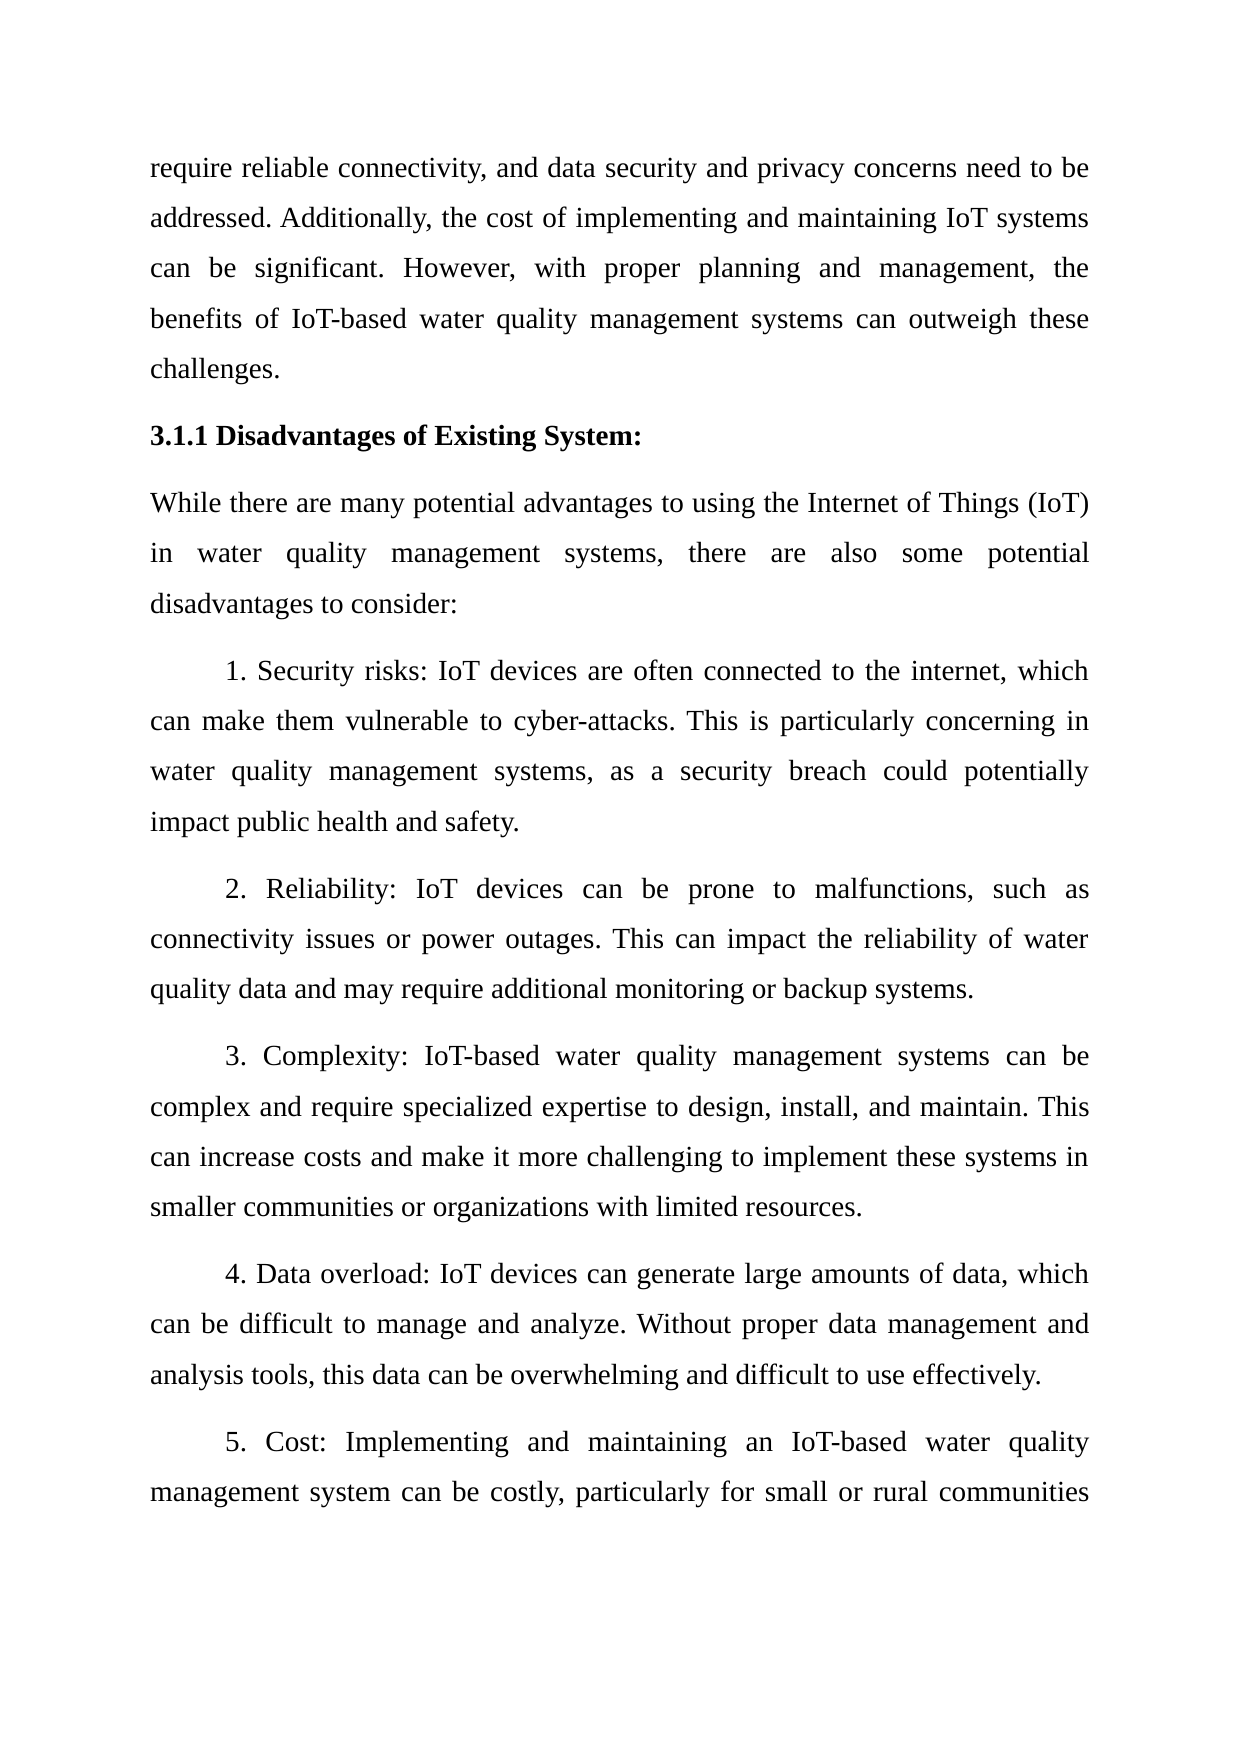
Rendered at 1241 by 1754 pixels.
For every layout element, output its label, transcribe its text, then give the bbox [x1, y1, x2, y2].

text 4. Data overload: IoT devices can generate large amounts of data, which can be difficult to manage and analyze. Without proper data management and analysis tools, this data can be overwhelming and difficult to use effectively. [150, 1256, 1090, 1390]
text 1. Security risks: IoT devices are often connected to the internet, which can make them vulnerable to cyber-attacks. This is particularly concerning in water quality management systems, as a security breach could potentially impact public health and safety. [150, 653, 1090, 837]
text 3.1.1 Disadvantages of Existing System: [150, 418, 1090, 452]
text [150, 150, 1090, 385]
text While there are many potential advantages to using the Internet of Things (IoT) in water quality management systems, there are also some potential disadvantages to consider: [150, 485, 1090, 619]
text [150, 1424, 1090, 1508]
text 2. Reliability: IoT devices can be prone to malfunctions, such as connectivity issues or power outages. This can impact the reliability of water quality data and may require additional monitoring or backup systems. [150, 871, 1090, 1005]
text 3. Complexity: IoT-based water quality management systems can be complex and require specialized expertise to design, install, and maintain. This can increase costs and make it more challenging to implement these systems in smaller communities or organizations with limited resources. [150, 1038, 1090, 1223]
